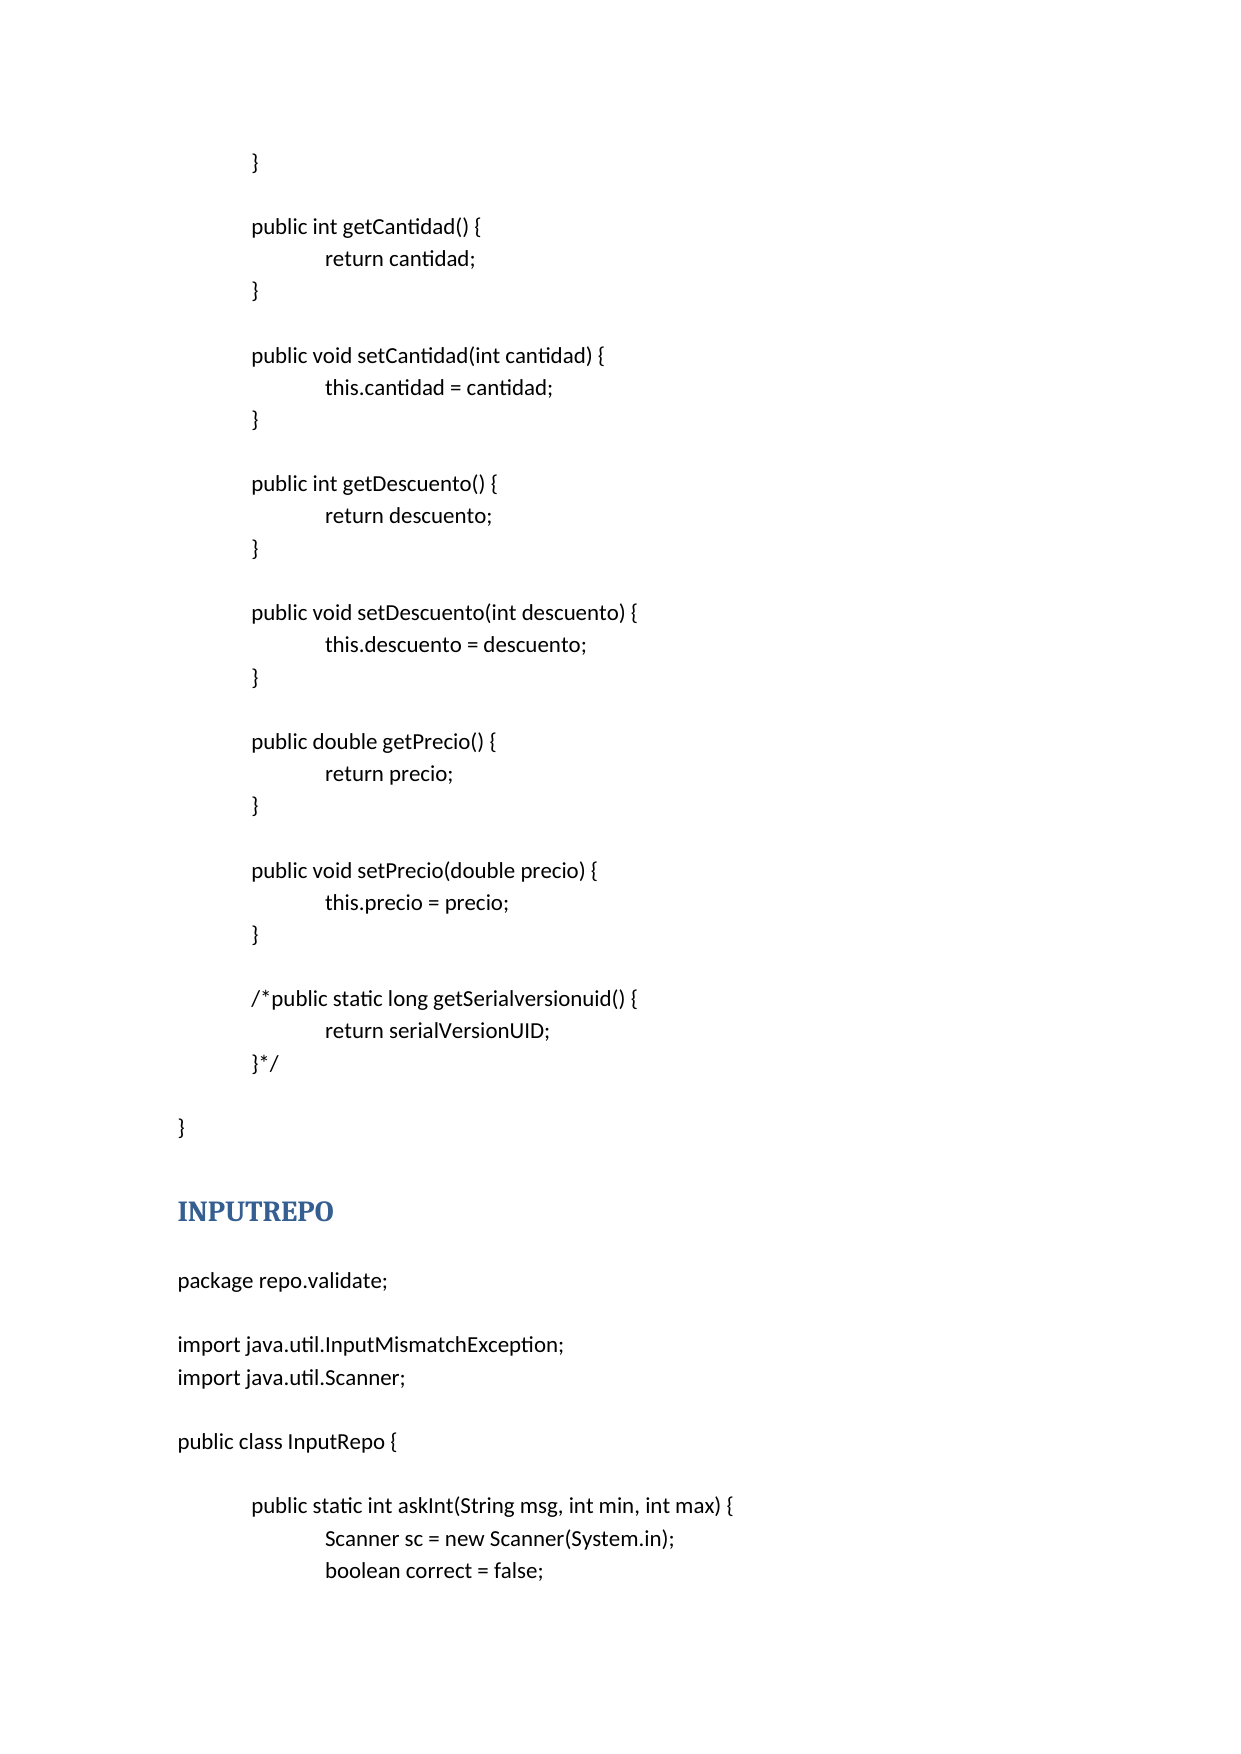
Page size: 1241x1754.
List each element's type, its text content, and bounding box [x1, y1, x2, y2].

text } [177, 920, 1063, 948]
text public static int askInt(String msg, int min, int max) { [177, 1491, 1063, 1519]
text }*/ [177, 1049, 1063, 1077]
text public class InputRepo { [177, 1427, 1063, 1455]
text boolean correct = false; [177, 1556, 1063, 1584]
subtitle INPUTREPO [177, 1195, 1063, 1229]
text } [177, 405, 1063, 433]
text /*public static long getSerialversionuid() { [177, 984, 1063, 1012]
text package repo.validate; [177, 1266, 1063, 1294]
text this.precio = precio; [177, 888, 1063, 916]
text return precio; [177, 759, 1063, 787]
text public int getCantidad() { [177, 212, 1063, 240]
text } [177, 148, 1063, 176]
text return serialVersionUID; [177, 1017, 1063, 1045]
text } [177, 534, 1063, 562]
text public void setDescuento(int descuento) { [177, 598, 1063, 626]
text this.descuento = descuento; [177, 630, 1063, 658]
text public void setCantidad(int cantidad) { [177, 341, 1063, 369]
text } [177, 1113, 1063, 1141]
text public void setPrecio(double precio) { [177, 856, 1063, 884]
text this.cantidad = cantidad; [177, 373, 1063, 401]
text public int getDescuento() { [177, 469, 1063, 497]
text } [177, 276, 1063, 304]
text import java.util.InputMismatchException; [177, 1331, 1063, 1358]
text import java.util.Scanner; [177, 1363, 1063, 1391]
text } [177, 663, 1063, 691]
text } [177, 791, 1063, 819]
text return descuento; [177, 502, 1063, 530]
text Scanner sc = new Scanner(System.in); [177, 1524, 1063, 1552]
text return cantidad; [177, 244, 1063, 272]
text public double getPrecio() { [177, 727, 1063, 755]
